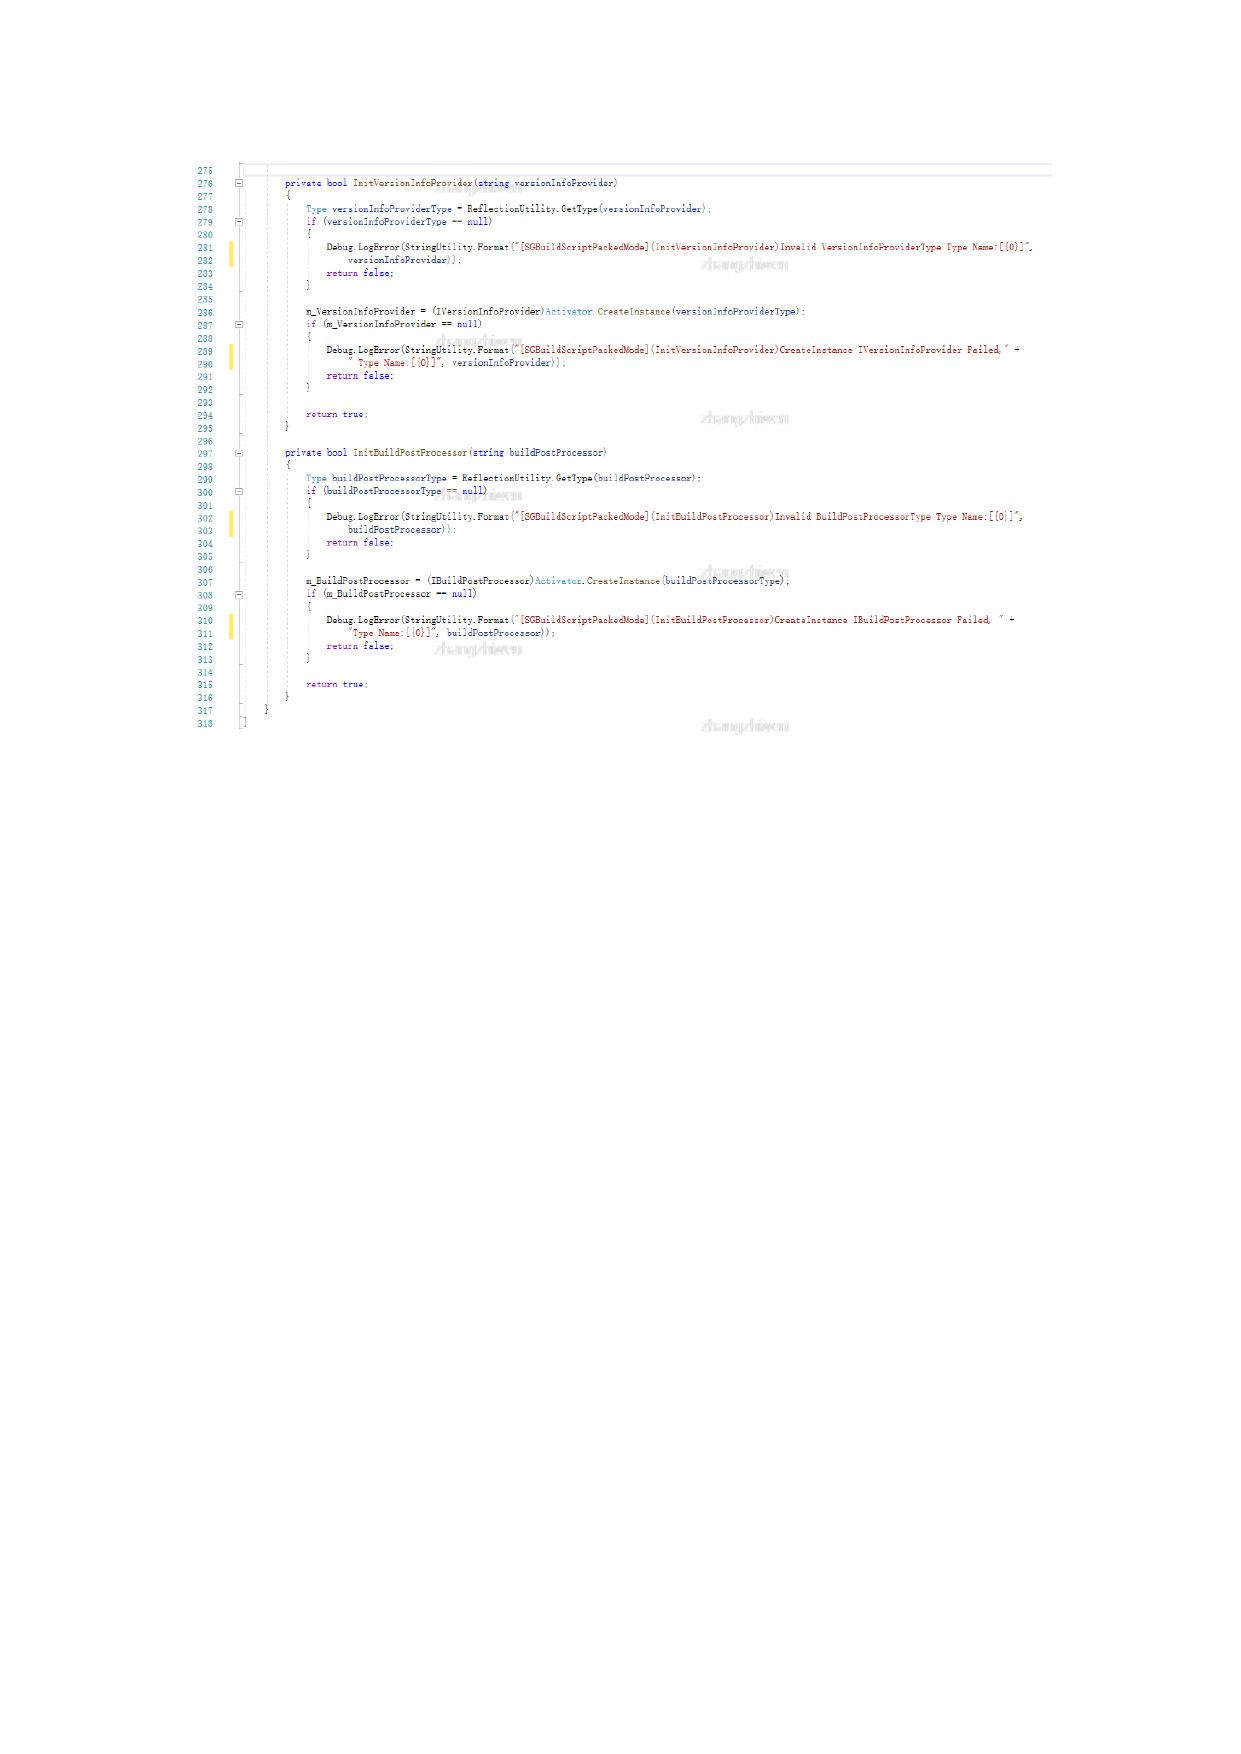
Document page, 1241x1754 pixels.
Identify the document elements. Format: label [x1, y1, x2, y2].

picture [187, 162, 1052, 740]
